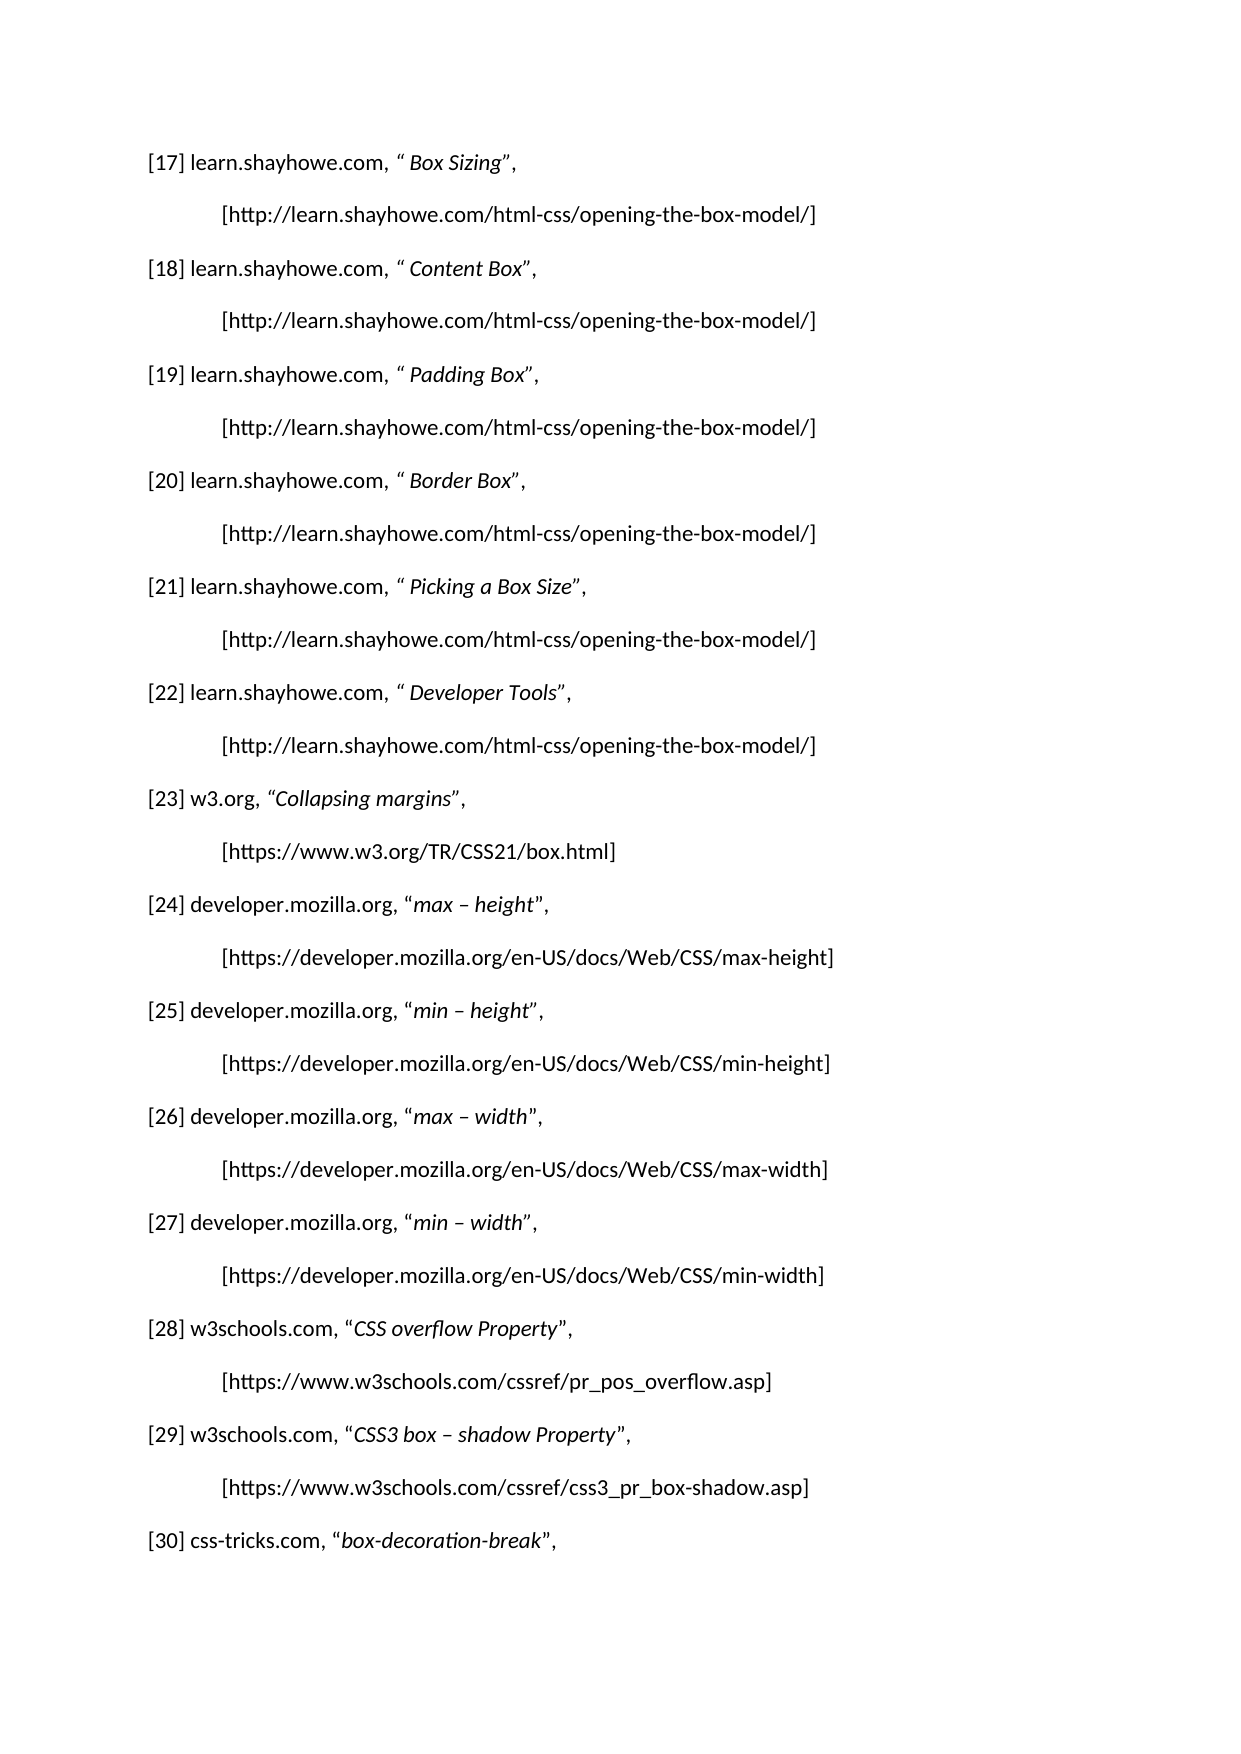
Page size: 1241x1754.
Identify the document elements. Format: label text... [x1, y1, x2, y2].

text [https://developer.mozilla.org/en-US/docs/Web/CSS/min-height] [148, 1049, 1093, 1077]
text [30] css-tricks.com, “box-decoration-break”, [148, 1526, 1093, 1554]
text [21] learn.shayhowe.com, “ Picking a Box Size”, [148, 572, 1093, 600]
text [18] learn.shayhowe.com, “ Content Box”, [148, 254, 1093, 282]
text [17] learn.shayhowe.com, “ Box Sizing”, [148, 148, 1093, 176]
text [22] learn.shayhowe.com, “ Developer Tools”, [148, 678, 1093, 706]
text [https://developer.mozilla.org/en-US/docs/Web/CSS/max-width] [148, 1155, 1093, 1183]
text [https://www.w3.org/TR/CSS21/box.html] [148, 837, 1093, 865]
text [19] learn.shayhowe.com, “ Padding Box”, [148, 360, 1093, 388]
text [https://www.w3schools.com/cssref/pr_pos_overflow.asp] [148, 1367, 1093, 1395]
text [https://developer.mozilla.org/en-US/docs/Web/CSS/max-height] [148, 943, 1093, 971]
text [23] w3.org, “Collapsing margins”, [148, 784, 1093, 812]
text [http://learn.shayhowe.com/html-css/opening-the-box-model/] [148, 731, 1093, 759]
text [25] developer.mozilla.org, “min – height”, [148, 996, 1093, 1024]
text [http://learn.shayhowe.com/html-css/opening-the-box-model/] [148, 413, 1093, 441]
text [https://developer.mozilla.org/en-US/docs/Web/CSS/min-width] [148, 1261, 1093, 1289]
text [28] w3schools.com, “CSS overflow Property”, [148, 1314, 1093, 1342]
text [http://learn.shayhowe.com/html-css/opening-the-box-model/] [148, 625, 1093, 653]
text [26] developer.mozilla.org, “max – width”, [148, 1102, 1093, 1130]
text [27] developer.mozilla.org, “min – width”, [148, 1208, 1093, 1236]
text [148, 201, 1093, 229]
text [24] developer.mozilla.org, “max – height”, [148, 890, 1093, 918]
text [29] w3schools.com, “CSS3 box – shadow Property”, [148, 1420, 1093, 1448]
text [http://learn.shayhowe.com/html-css/opening-the-box-model/] [148, 519, 1093, 547]
text [https://www.w3schools.com/cssref/css3_pr_box-shadow.asp] [148, 1473, 1093, 1501]
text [148, 307, 1093, 335]
text [20] learn.shayhowe.com, “ Border Box”, [148, 466, 1093, 494]
